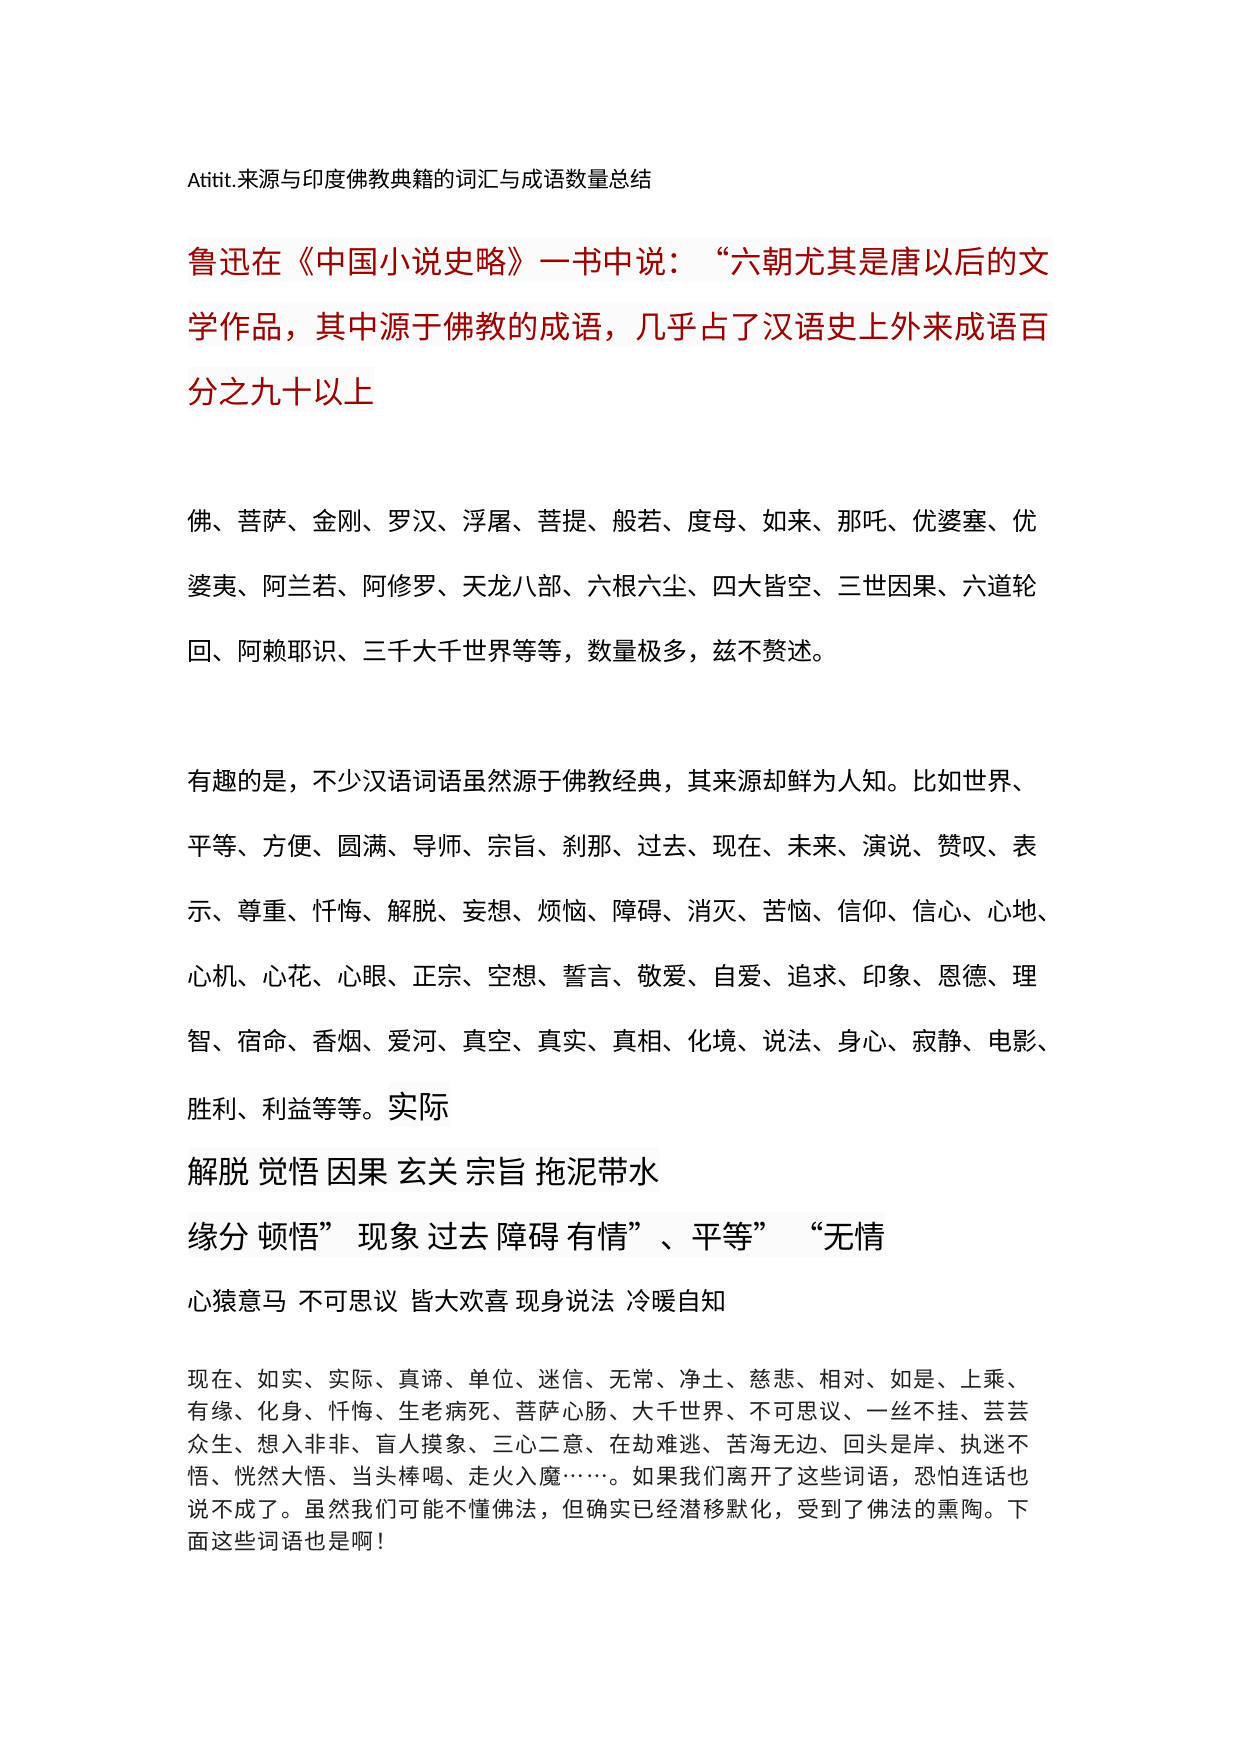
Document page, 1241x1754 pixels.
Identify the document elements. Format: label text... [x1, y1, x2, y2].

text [187, 1361, 1053, 1556]
text 鲁迅在《中国小说史略》一书中说：“六朝尤其是唐以后的文学作品，其中源于佛教的成语，几乎占了汉语史上外来成语百分之九十以上 [187, 227, 1053, 422]
text 解脱 觉悟 因果 玄关 宗旨 拖泥带水 [187, 1137, 1053, 1202]
text 心猿意马 不可思议 皆大欢喜 现身说法 冷暖自知 [187, 1267, 1053, 1332]
text Atitit.来源与印度佛教典籍的词汇与成语数量总结 [187, 162, 1053, 194]
text 缘分 顿悟” 现象 过去 障碍 有情”、平等” “无情 [187, 1202, 1053, 1267]
text 佛、菩萨、金刚、罗汉、浮屠、菩提、般若、度母、如来、那吒、优婆塞、优婆夷、阿兰若、阿修罗、天龙八部、六根六尘、四大皆空、三世因果、六道轮回、阿赖耶识、三千大千世界等等，数量极多，兹不赘述。 有趣的是，不少汉语词语虽然源于佛教经典，其来源却鲜为人知。比如世界、平等、方便、圆满、导师、宗旨、刹那、过去、现在、未来、演说、赞叹、表示、尊重、忏悔、解脱、妄想、烦恼、障碍、消灭、苦恼、信仰、信心、心地、心机、心花、心眼、正宗、空想、誓言、敬爱、自爱、追求、印象、恩德、理智、宿命、香烟、爱河、真空、真实、真相、化境、说法、身心、寂静、电影、胜利、利益等等。实际 [187, 487, 1053, 1137]
